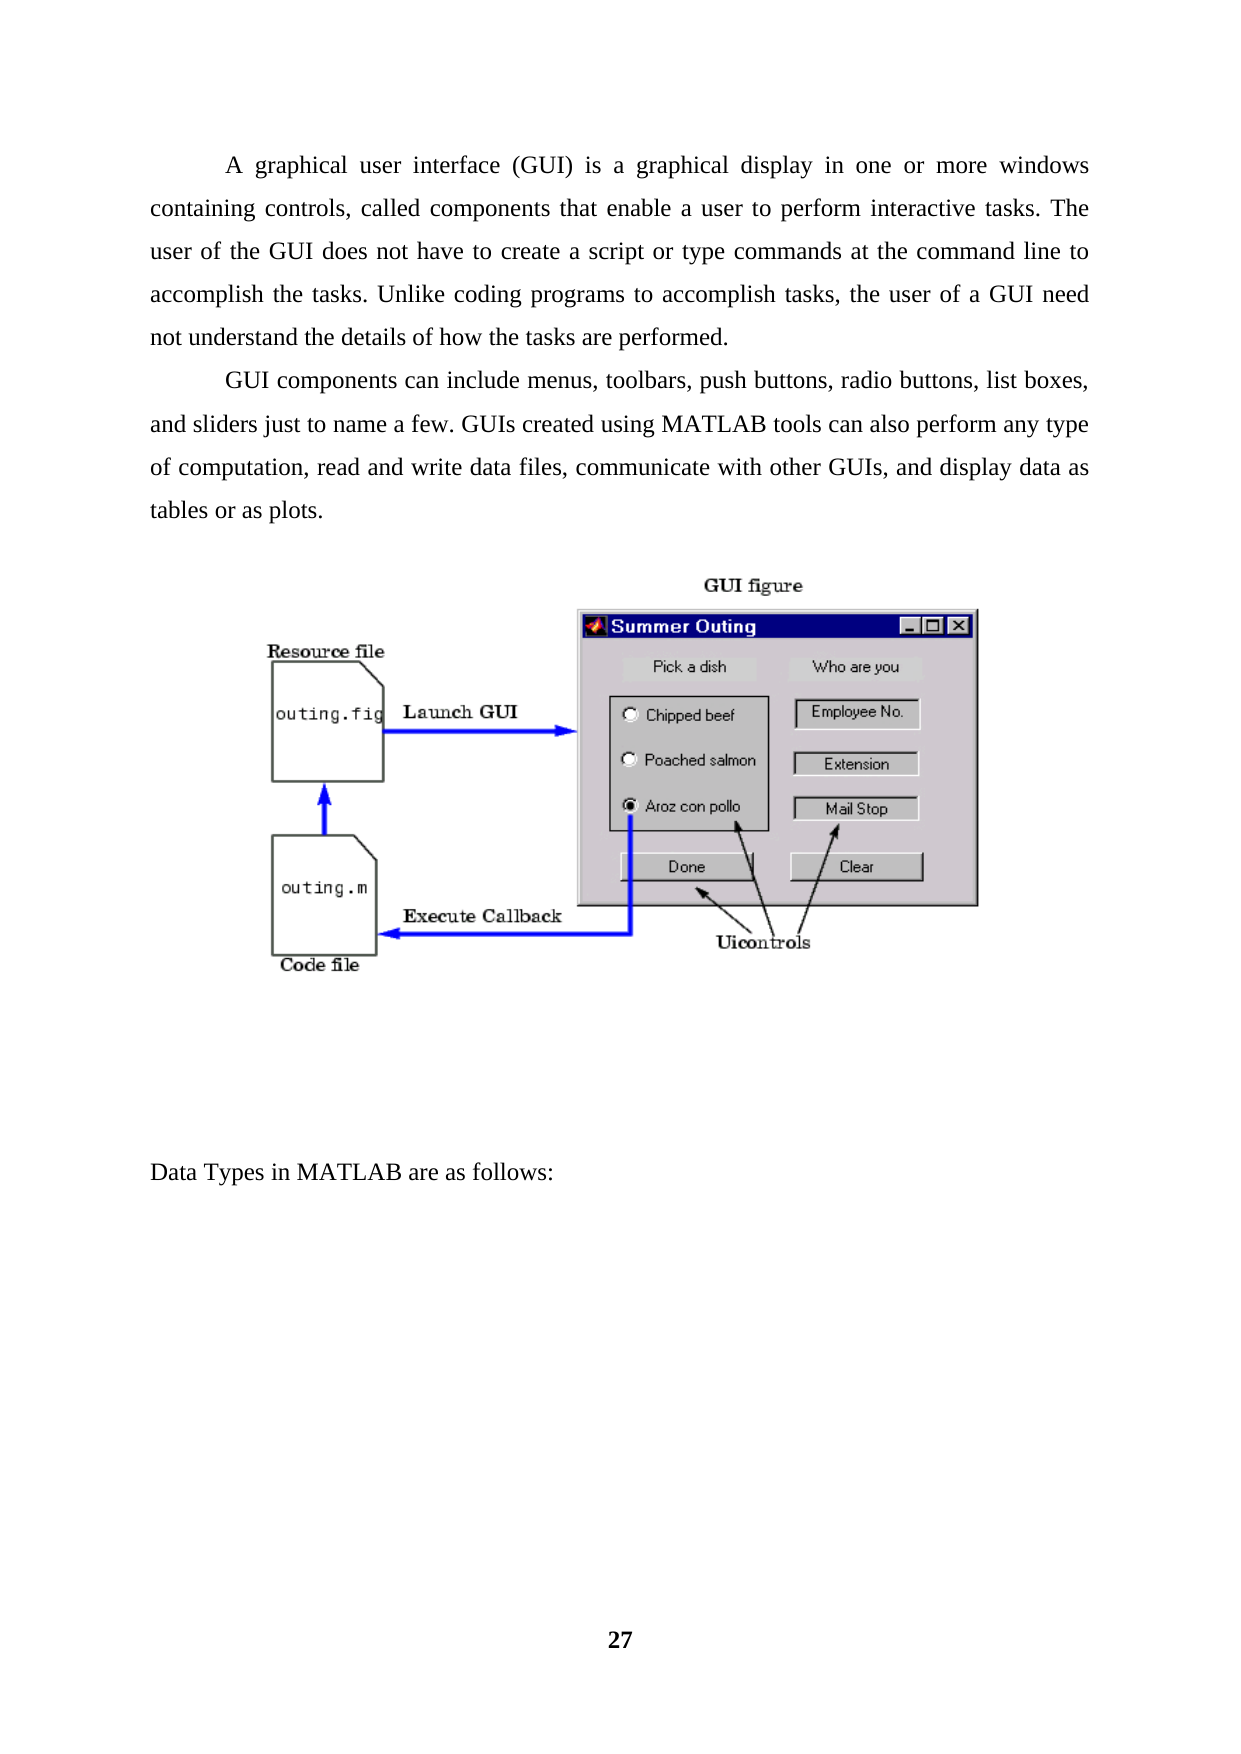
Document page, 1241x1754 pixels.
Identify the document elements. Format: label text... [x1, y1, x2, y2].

text GUI components can include menus, toolbars, push buttons, radio buttons, list boxes, and sliders just to name a few. GUIs created using MATLAB tools can also perform any type of computation, read and write data files, communicate with other GUIs, and display data as tables or as plots. [150, 366, 1090, 524]
picture [253, 563, 987, 983]
text Data Types in MATLAB are as follows: [150, 1157, 1090, 1186]
text A graphical user interface (GUI) is a graphical display in one or more windows containing controls, called components that enable a user to perform interactive tasks. The user of the GUI does not have to create a script or type commands at the command line to accomplish the tasks. Unlike coding programs to accomplish tasks, the user of a GUI need not understand the details of how the tasks are performed. [150, 150, 1090, 351]
